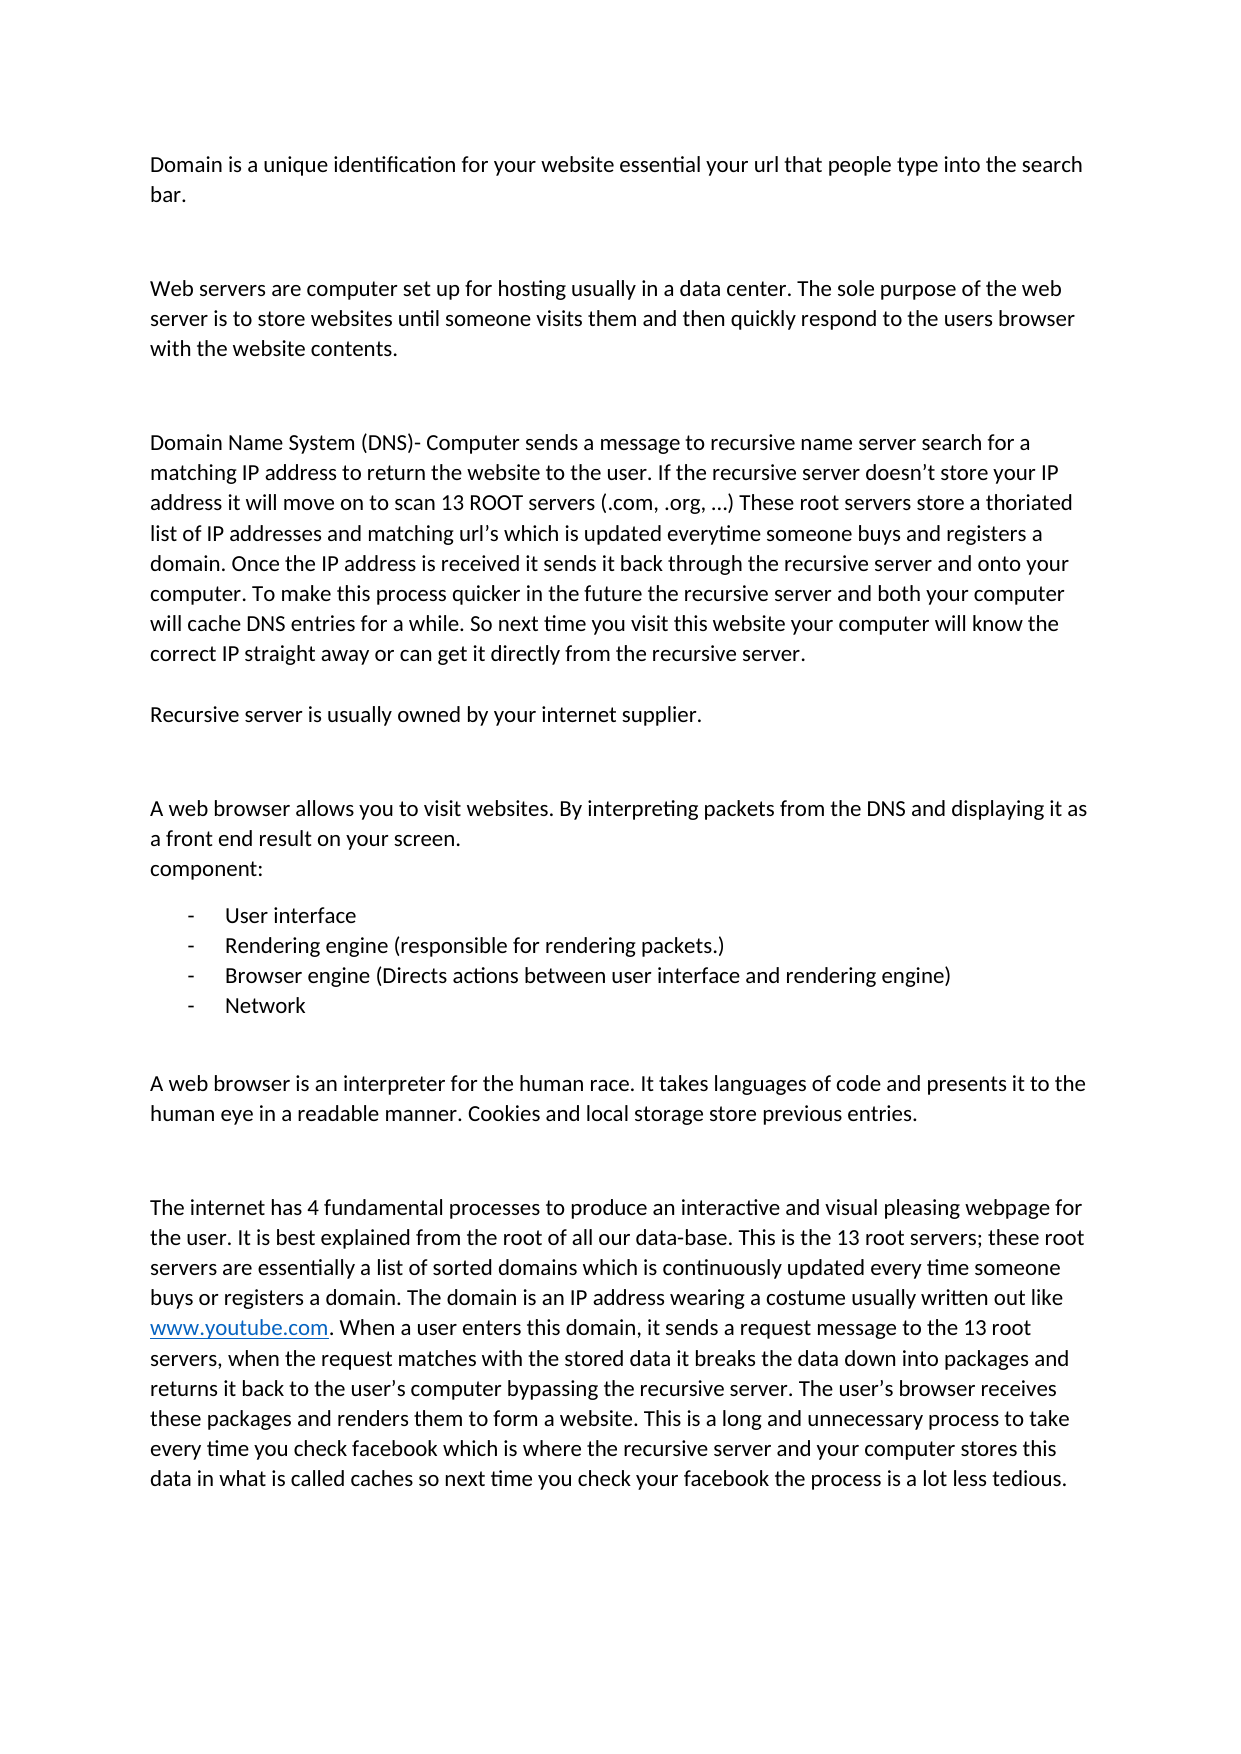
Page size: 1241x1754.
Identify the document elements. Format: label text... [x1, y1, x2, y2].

list Rendering engine (responsible for rendering packets.) [187, 931, 1090, 959]
list Network [187, 992, 1090, 1020]
text The internet has 4 fundamental processes to produce an interactive and visual pleasing webpage for the user. It is best explained from the root of all our data-base. This is the 13 root servers; these root servers are essentially a list of sorted domains which is continuously updated every time someone buys or registers a domain. The domain is an IP address wearing a costume usually written out like www.youtube.com. When a user enters this domain, it sends a request message to the 13 root servers, when the request matches with the stored data it breaks the data down into packages and returns it back to the user’s computer bypassing the recursive server. The user’s browser receives these packages and renders them to form a website. This is a long and unnecessary process to take every time you check facebook which is where the recursive server and your computer stores this data in what is called caches so next time you check your facebook the process is a lot less tedious. [150, 1193, 1090, 1493]
text Web servers are computer set up for hosting usually in a data center. The sole purpose of the web server is to store websites until someone visits them and then quickly respond to the users browser with the website contents. [150, 274, 1090, 362]
text Domain Name System (DNS)- Computer sends a message to recursive name server search for a matching IP address to return the website to the user. If the recursive server doesn’t store your IP address it will move on to scan 13 ROOT servers (.com, .org, …) These root servers store a thoriated list of IP addresses and matching url’s which is updated everytime someone buys and registers a domain. Once the IP address is received it sends it back through the recursive server and onto your computer. To make this process quicker in the future the recursive server and both your computer will cache DNS entries for a while. So next time you visit this website your computer will know the correct IP straight away or can get it directly from the recursive server. Recursive server is usually owned by your internet supplier. [150, 428, 1090, 728]
text A web browser allows you to visit websites. By interpreting packets from the DNS and displaying it as a front end result on your screen. component: [150, 794, 1090, 882]
text A web browser is an interpreter for the human race. It takes languages of code and presents it to the human eye in a readable manner. Cookies and local storage store previous entries. [150, 1069, 1090, 1127]
list User interface [187, 901, 1090, 929]
list Browser engine (Directs actions between user interface and rendering engine) [187, 961, 1090, 989]
text Domain is a unique identification for your website essential your url that people type into the search bar. [150, 150, 1090, 208]
